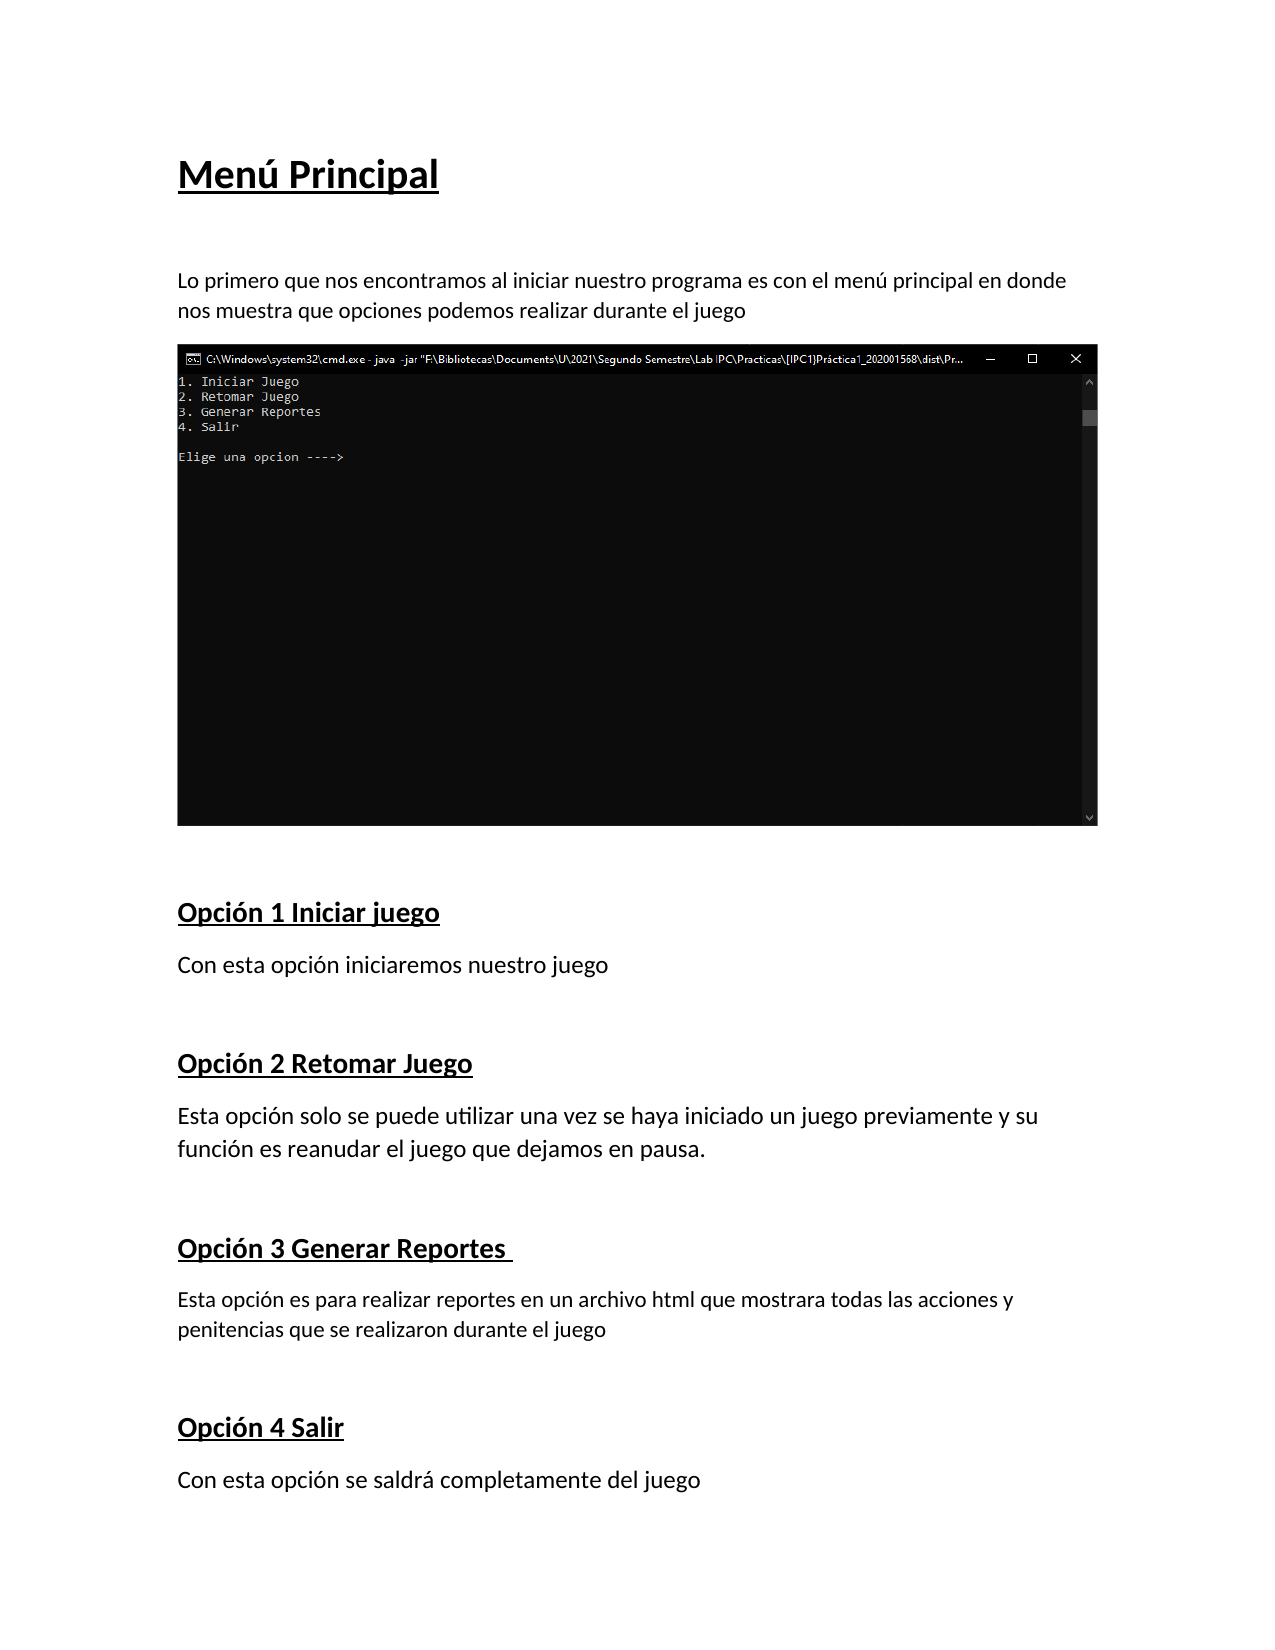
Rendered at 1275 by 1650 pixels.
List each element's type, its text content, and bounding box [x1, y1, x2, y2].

text Opción 2 Retomar Juego [177, 1045, 1098, 1081]
text Opción 1 Iniciar juego [177, 894, 1098, 929]
text Opción 4 Salir [177, 1409, 1098, 1444]
text Esta opción es para realizar reportes en un archivo html que mostrara todas las acciones y penitencias que se realizaron durante el juego [177, 1285, 1098, 1343]
text Con esta opción se saldrá completamente del juego [177, 1464, 1098, 1494]
text Menú Principal [177, 148, 1098, 198]
text Esta opción solo se puede utilizar una vez se haya iniciado un juego previamente y su función es reanudar el juego que dejamos en pausa. [177, 1101, 1098, 1164]
text Lo primero que nos encontramos al iniciar nuestro programa es con el menú principal en donde nos muestra que opciones podemos realizar durante el juego [177, 266, 1098, 324]
text Con esta opción iniciaremos nuestro juego [177, 949, 1098, 979]
text Opción 3 Generar Reportes [177, 1230, 1098, 1266]
picture [177, 344, 1098, 826]
